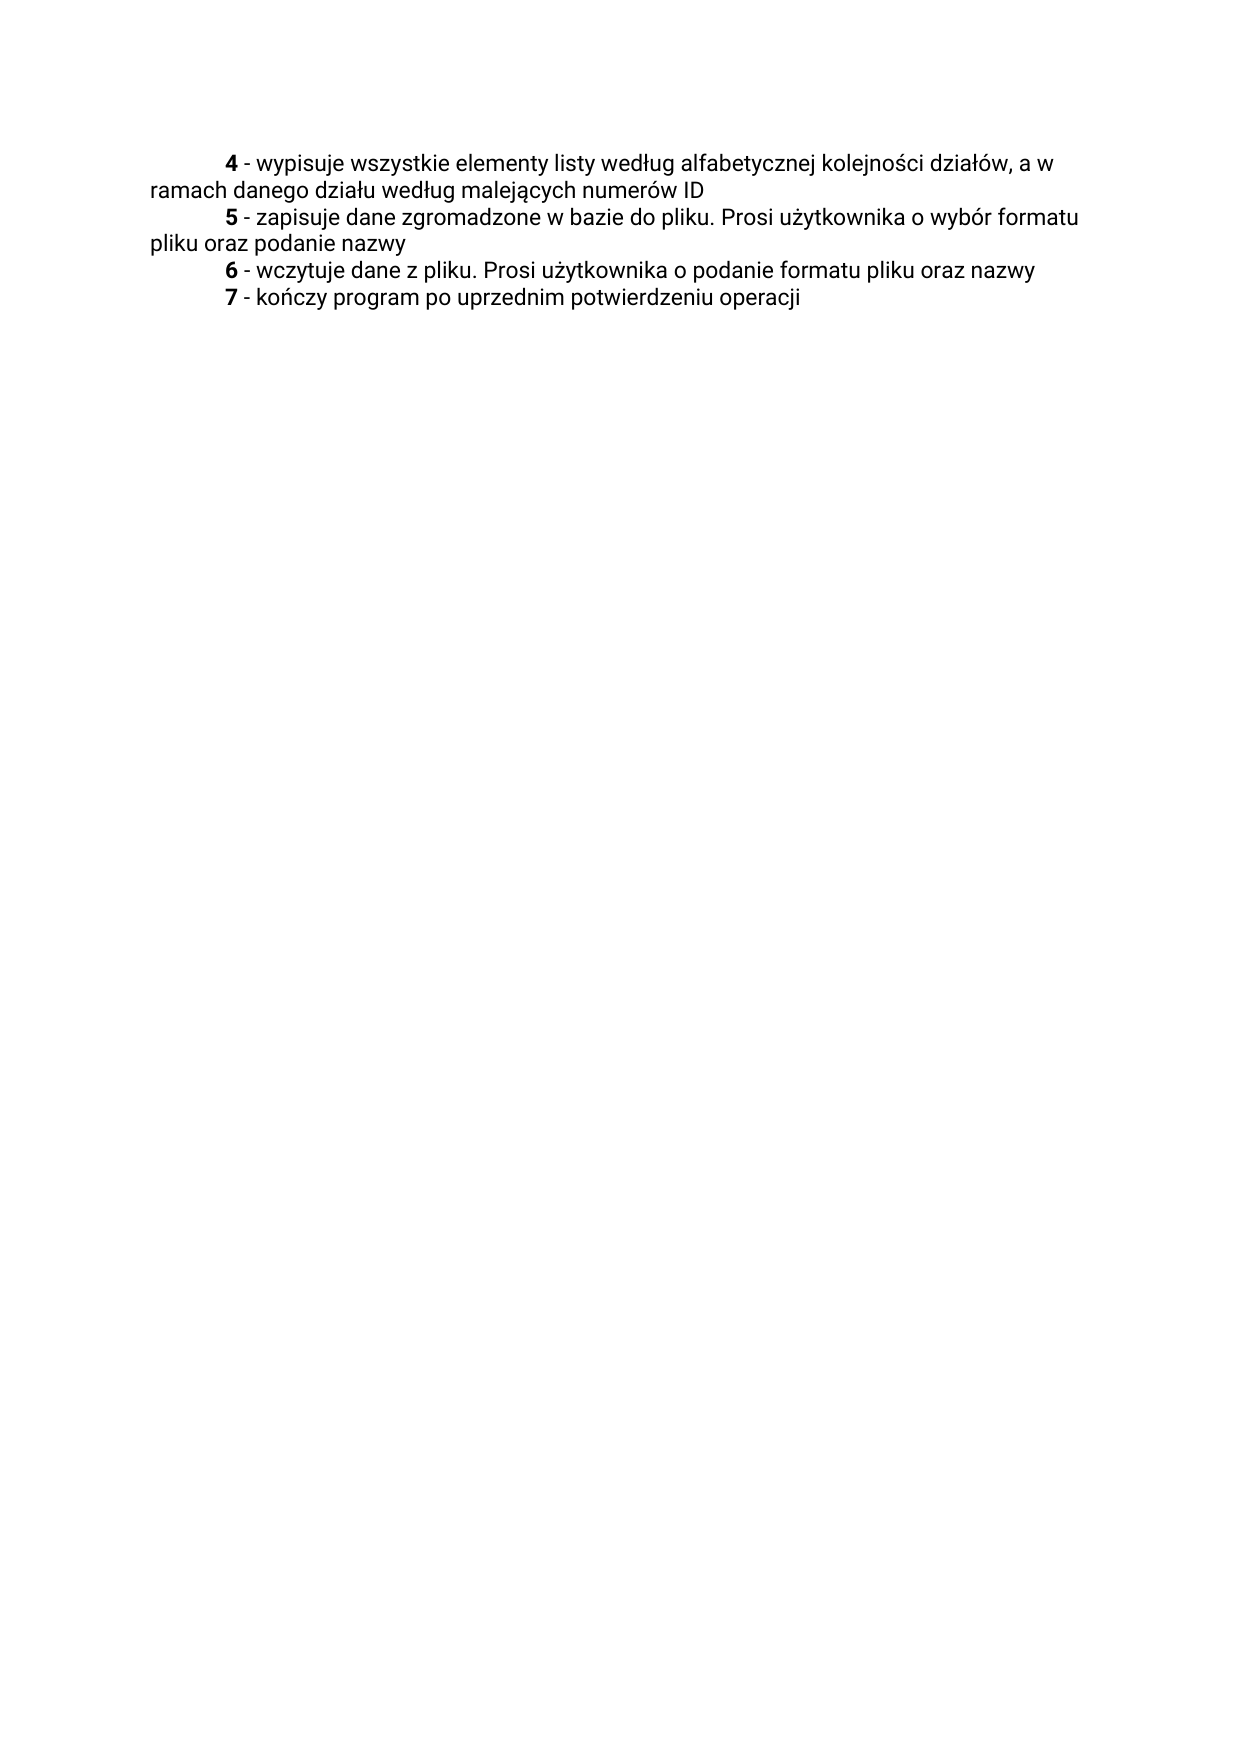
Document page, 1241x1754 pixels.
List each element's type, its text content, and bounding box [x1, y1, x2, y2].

text 6 - wczytuje dane z pliku. Prosi użytkownika o podanie formatu pliku oraz nazwy [150, 257, 1090, 284]
text 5 - zapisuje dane zgromadzone w bazie do pliku. Prosi użytkownika o wybór formatu pliku oraz podanie nazwy [150, 204, 1090, 257]
text 7 - kończy program po uprzednim potwierdzeniu operacji [150, 284, 1090, 311]
text 4 - wypisuje wszystkie elementy listy według alfabetycznej kolejności działów, a w ramach danego działu według malejących numerów ID [150, 150, 1090, 204]
